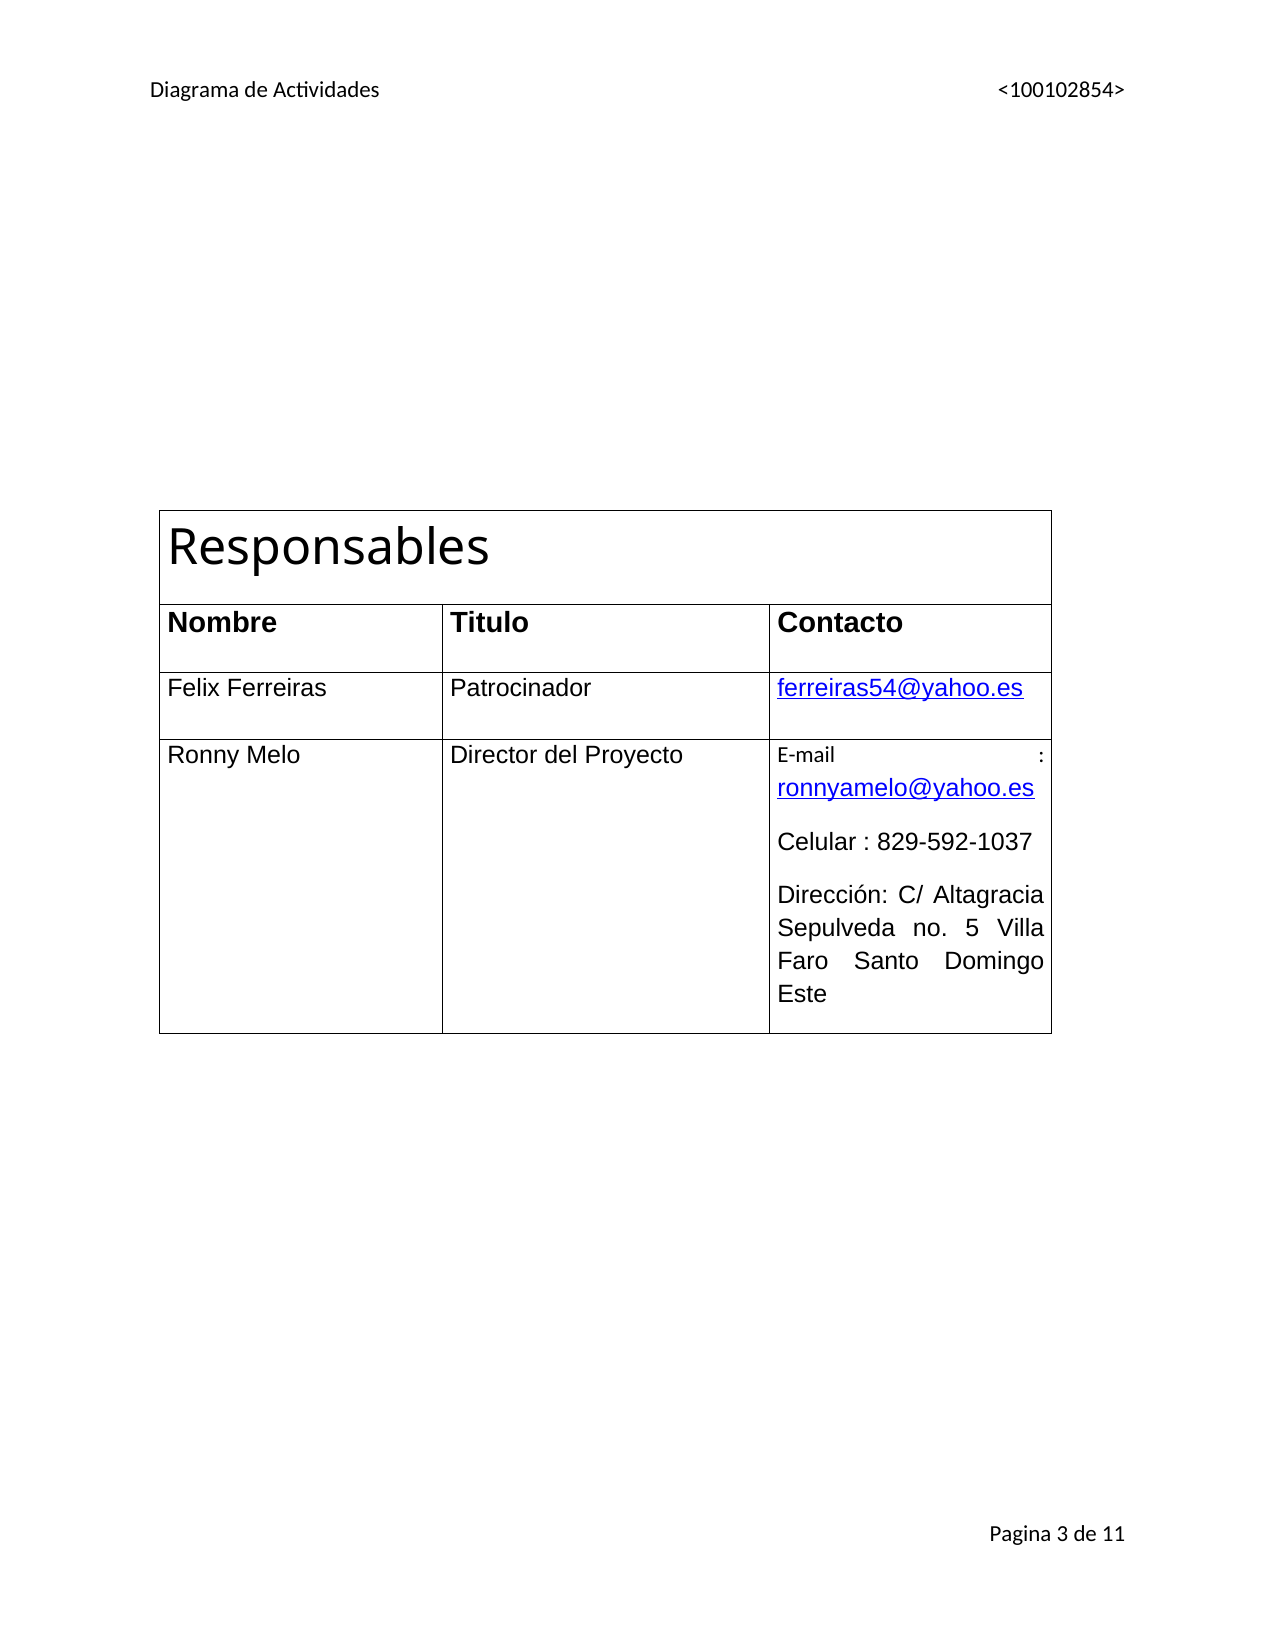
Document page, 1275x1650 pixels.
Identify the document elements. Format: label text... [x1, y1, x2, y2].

table_cell E-mail : ronnyamelo@yahoo.es Celular : 829-592-1037 Dirección: C/ Altagracia Sepulveda no. 5 Villa Faro Santo Domingo Este [770, 740, 1051, 1033]
table_cell Ronny Melo [160, 740, 442, 1033]
table_cell Felix Ferreiras [160, 673, 442, 739]
table_cell Contacto [770, 605, 1051, 672]
table_header Responsables [160, 511, 1051, 604]
table_cell Patrocinador [443, 673, 769, 739]
table_cell Titulo [443, 605, 769, 672]
table_cell ferreiras54@yahoo.es [770, 673, 1051, 739]
table_cell Director del Proyecto [443, 740, 769, 1033]
table_cell Nombre [160, 605, 442, 672]
